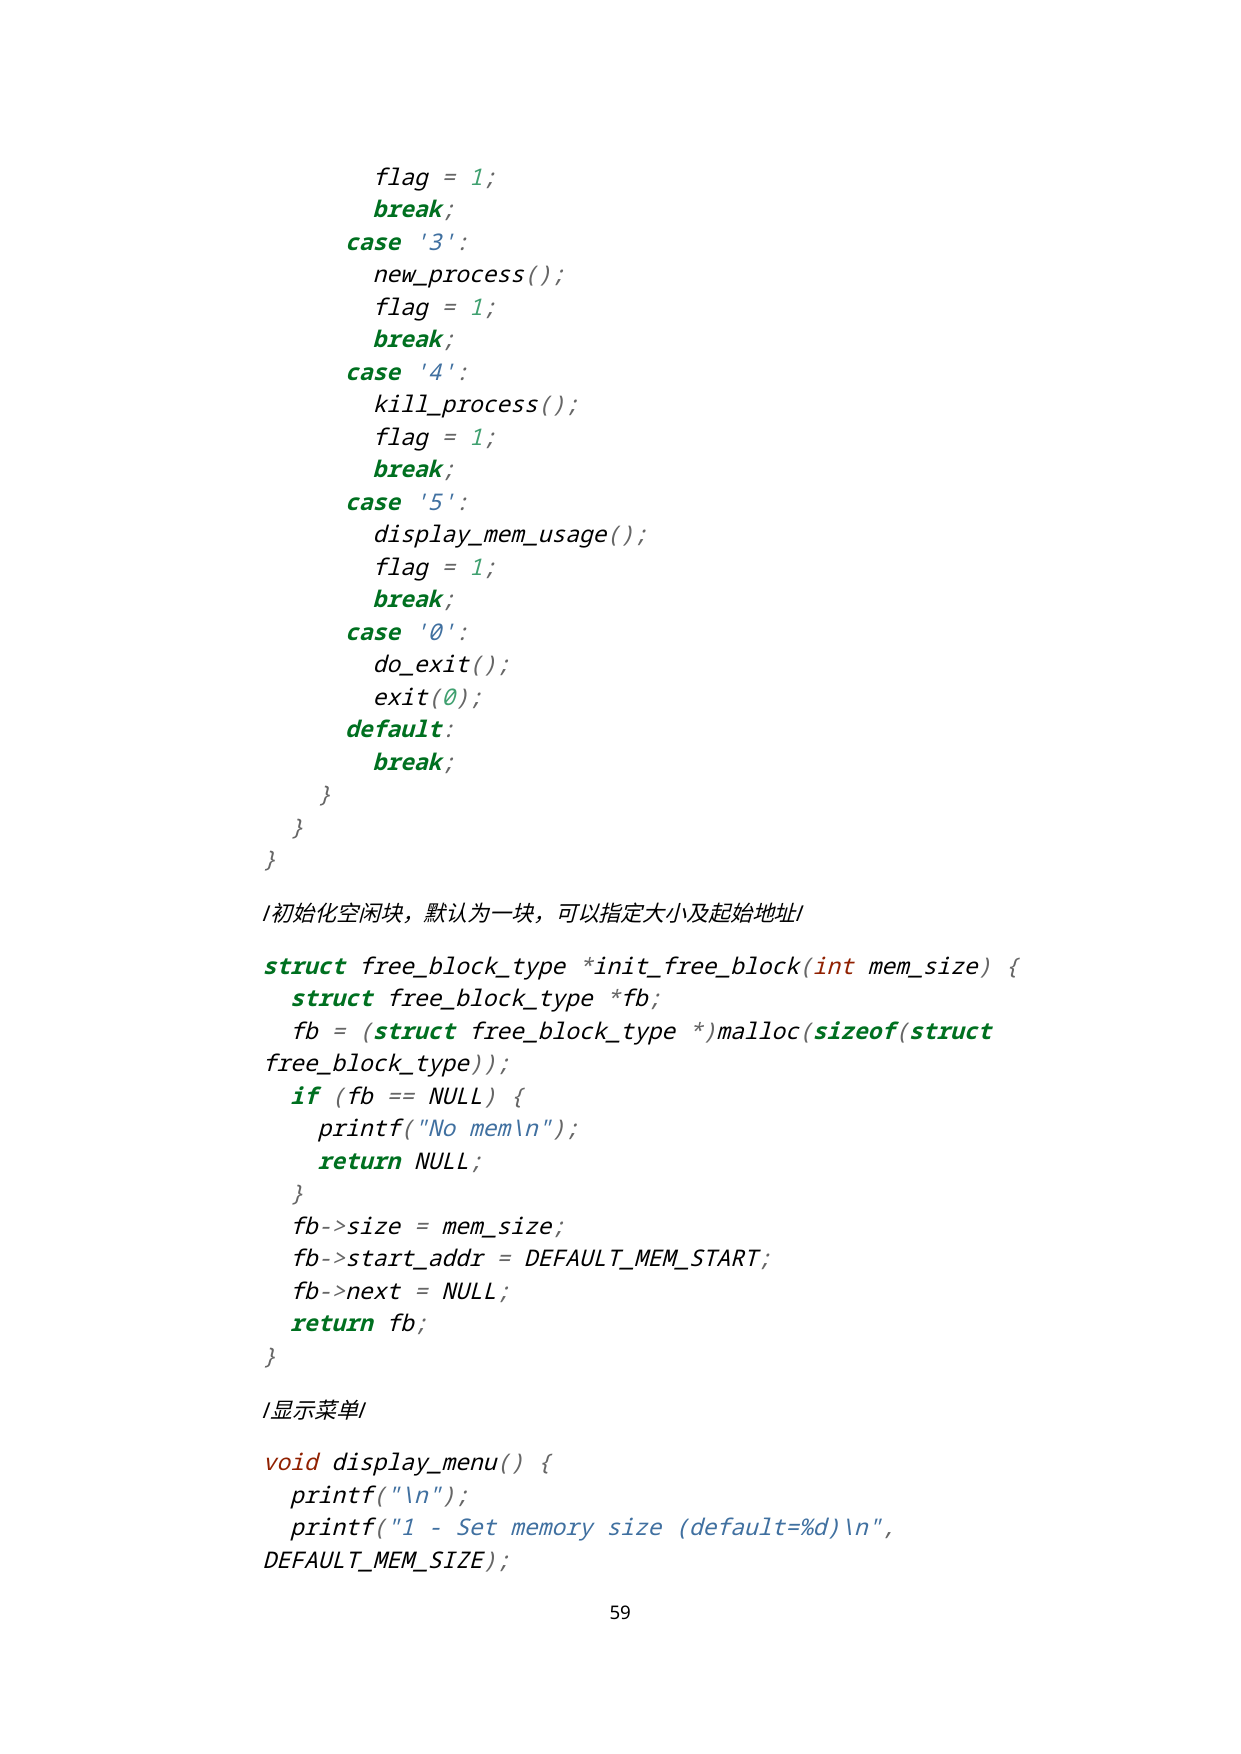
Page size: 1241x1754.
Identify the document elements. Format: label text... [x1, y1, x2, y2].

list struct free_block_type *init_free_block(int mem_size) { struct free_block_type *fb; fb = (struct free_block_type *)malloc(sizeof(struct free_block_type)); if (fb == NULL) { printf("No mem\n"); return NULL; } fb->size = mem_size; fb->start_addr = DEFAULT_MEM_START; fb->next = NULL; return fb; } [212, 949, 1053, 1371]
list /显示菜单/ [212, 1392, 1053, 1425]
list /初始化空闲块，默认为一块，可以指定大小及起始地址/ [212, 896, 1053, 928]
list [212, 1446, 1053, 1576]
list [212, 160, 1053, 875]
